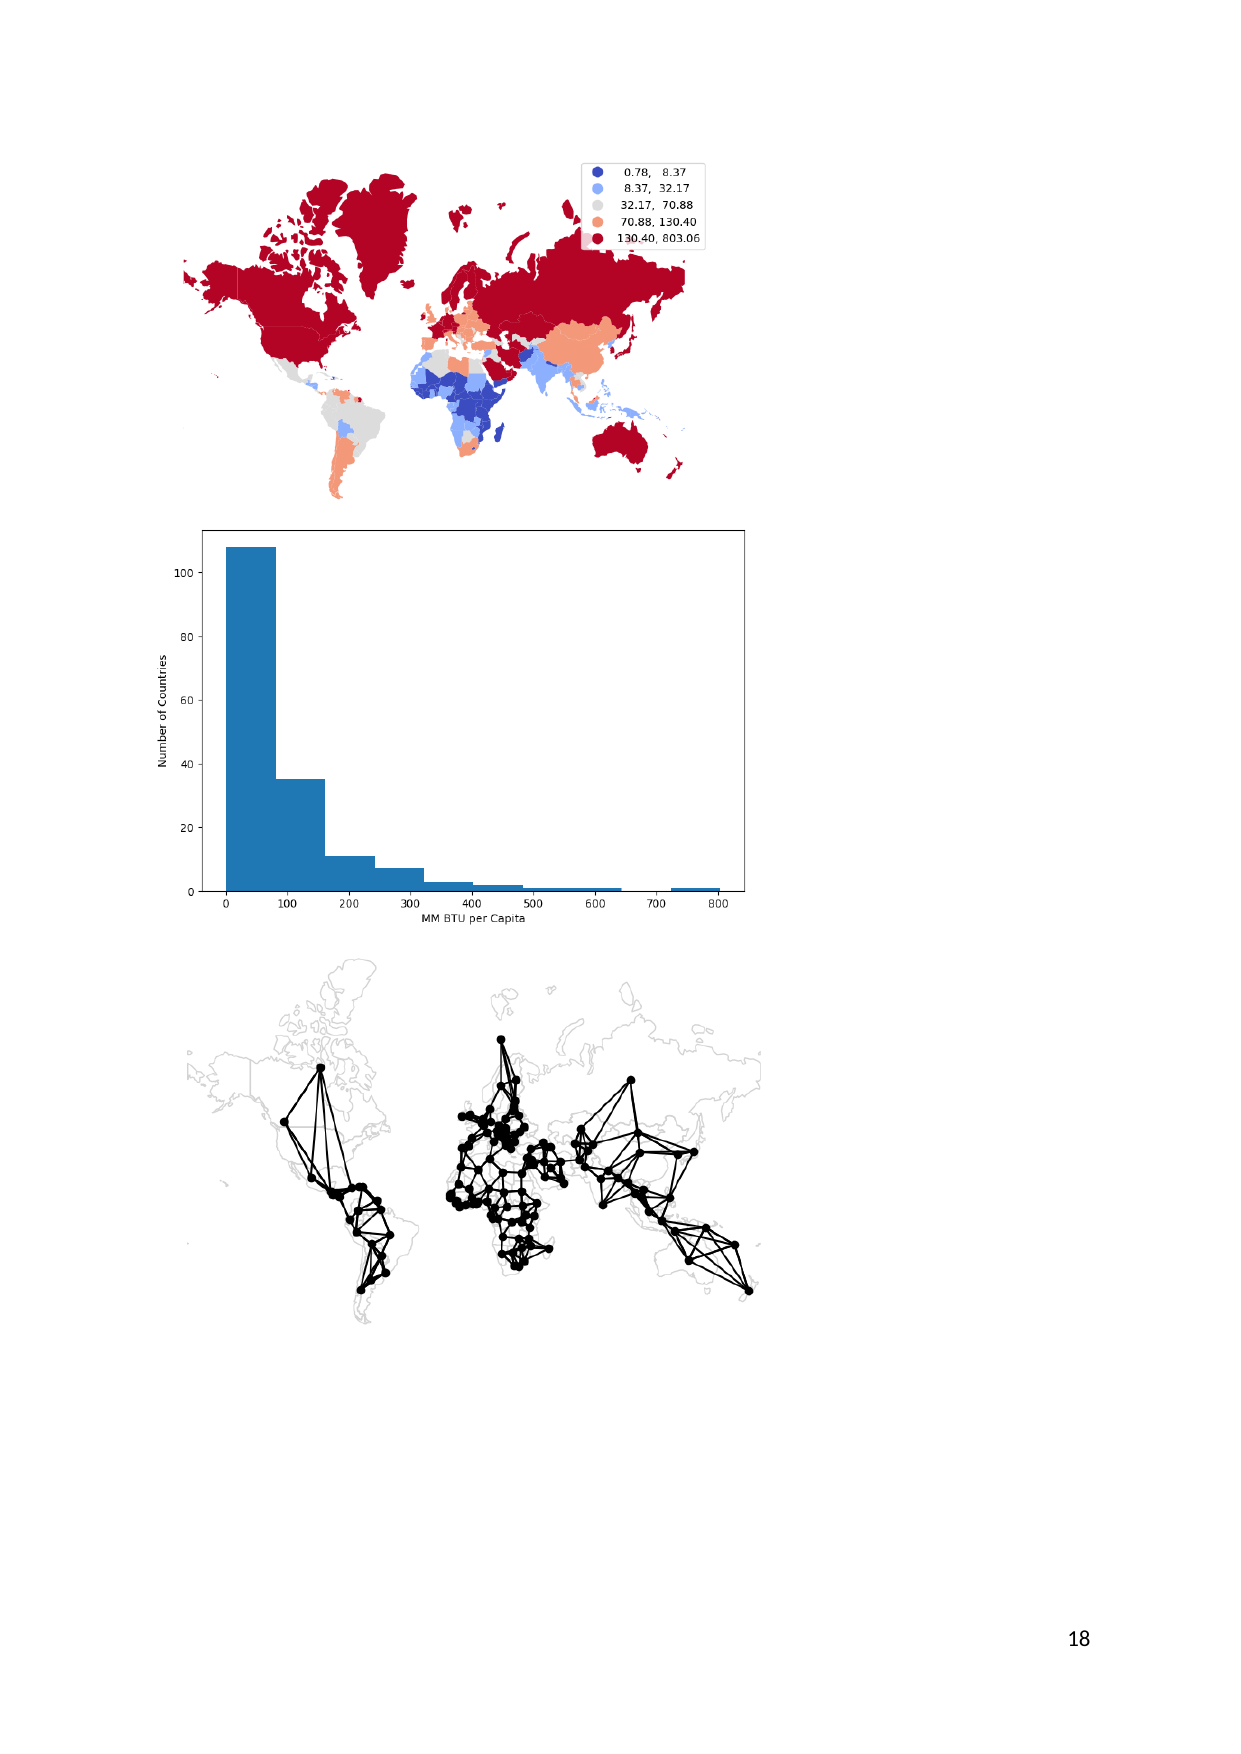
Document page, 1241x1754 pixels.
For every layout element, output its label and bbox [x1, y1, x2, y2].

picture [150, 150, 797, 1351]
